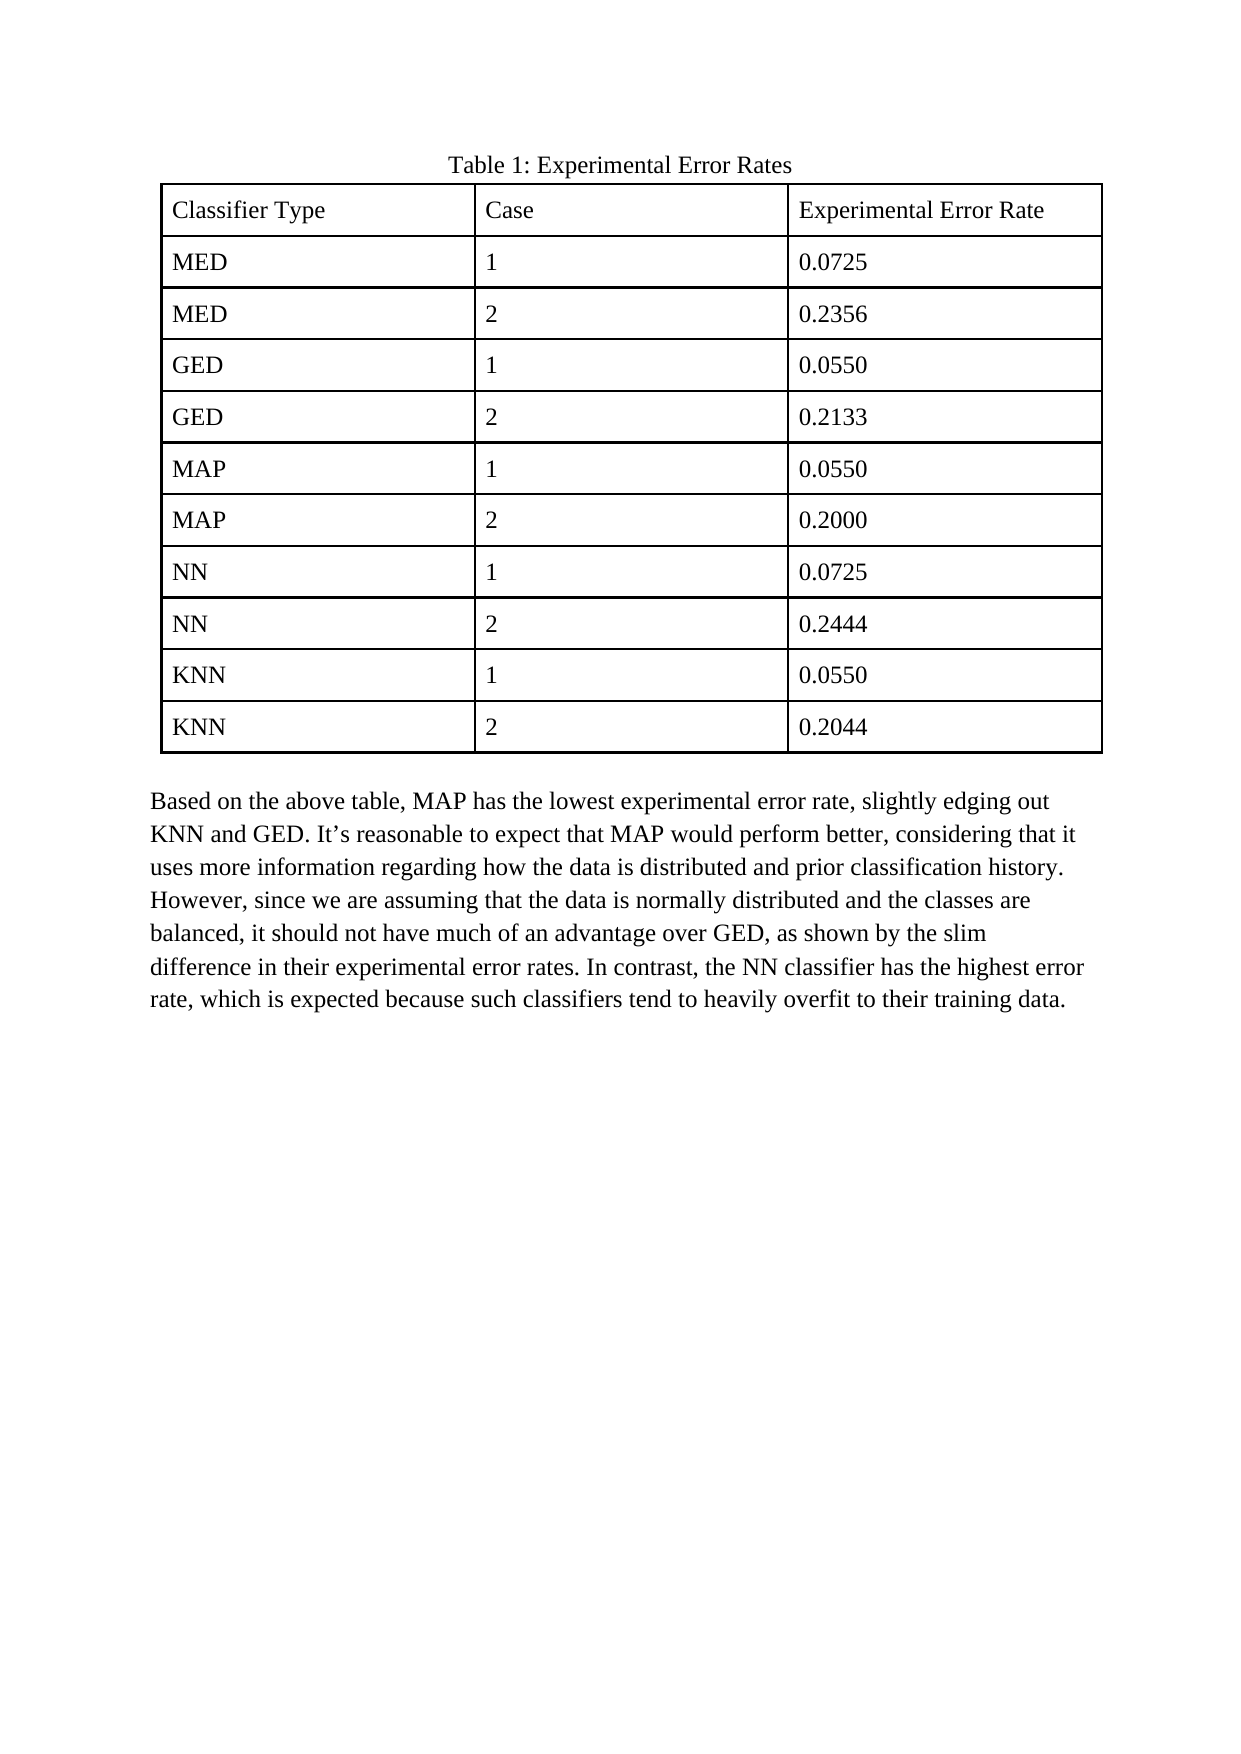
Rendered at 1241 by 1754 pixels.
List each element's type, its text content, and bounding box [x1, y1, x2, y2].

table_cell 2 [476, 289, 787, 338]
table_header Experimental Error Rate [789, 185, 1101, 235]
table_cell NN [163, 547, 474, 596]
table_cell 1 [476, 444, 787, 493]
table_cell 0.0725 [789, 547, 1101, 596]
table_cell 0.2444 [789, 599, 1101, 648]
table_cell 0.0550 [789, 340, 1101, 390]
table_cell MED [163, 289, 474, 338]
table_cell 1 [476, 547, 787, 596]
table_cell 0.0550 [789, 650, 1101, 700]
table_cell GED [163, 392, 474, 441]
table_cell 2 [476, 702, 787, 751]
text Table 1: Experimental Error Rates [150, 150, 1090, 179]
table_cell 0.2000 [789, 495, 1101, 545]
table_cell 0.2356 [789, 289, 1101, 338]
table_cell 0.2044 [789, 702, 1101, 751]
table_cell 2 [476, 599, 787, 648]
text Based on the above table, MAP has the lowest experimental error rate, slightly edging out KNN and GED. It’s reasonable to expect that MAP would perform better, considering that it uses more information regarding how the data is distributed and prior classification history. However, since we are assuming that the data is normally distributed and the classes are balanced, it should not have much of an advantage over GED, as shown by the slim difference in their experimental error rates. In contrast, the NN classifier has the highest error rate, which is expected because such classifiers tend to heavily overfit to their training data. [150, 786, 1090, 1013]
table_cell MAP [163, 495, 474, 545]
table_cell GED [163, 340, 474, 390]
table_cell MAP [163, 444, 474, 493]
table_cell 2 [476, 495, 787, 545]
table_cell 1 [476, 340, 787, 390]
table_cell 0.0725 [789, 237, 1101, 286]
table_cell 0.0550 [789, 444, 1101, 493]
table_cell KNN [163, 702, 474, 751]
table_cell MED [163, 237, 474, 286]
table_header Classifier Type [163, 185, 474, 235]
table_cell NN [163, 599, 474, 648]
table_cell 2 [476, 392, 787, 441]
table_cell 1 [476, 650, 787, 700]
table_header Case [476, 185, 787, 235]
table_cell 1 [476, 237, 787, 286]
table_cell KNN [163, 650, 474, 700]
table_cell 0.2133 [789, 392, 1101, 441]
